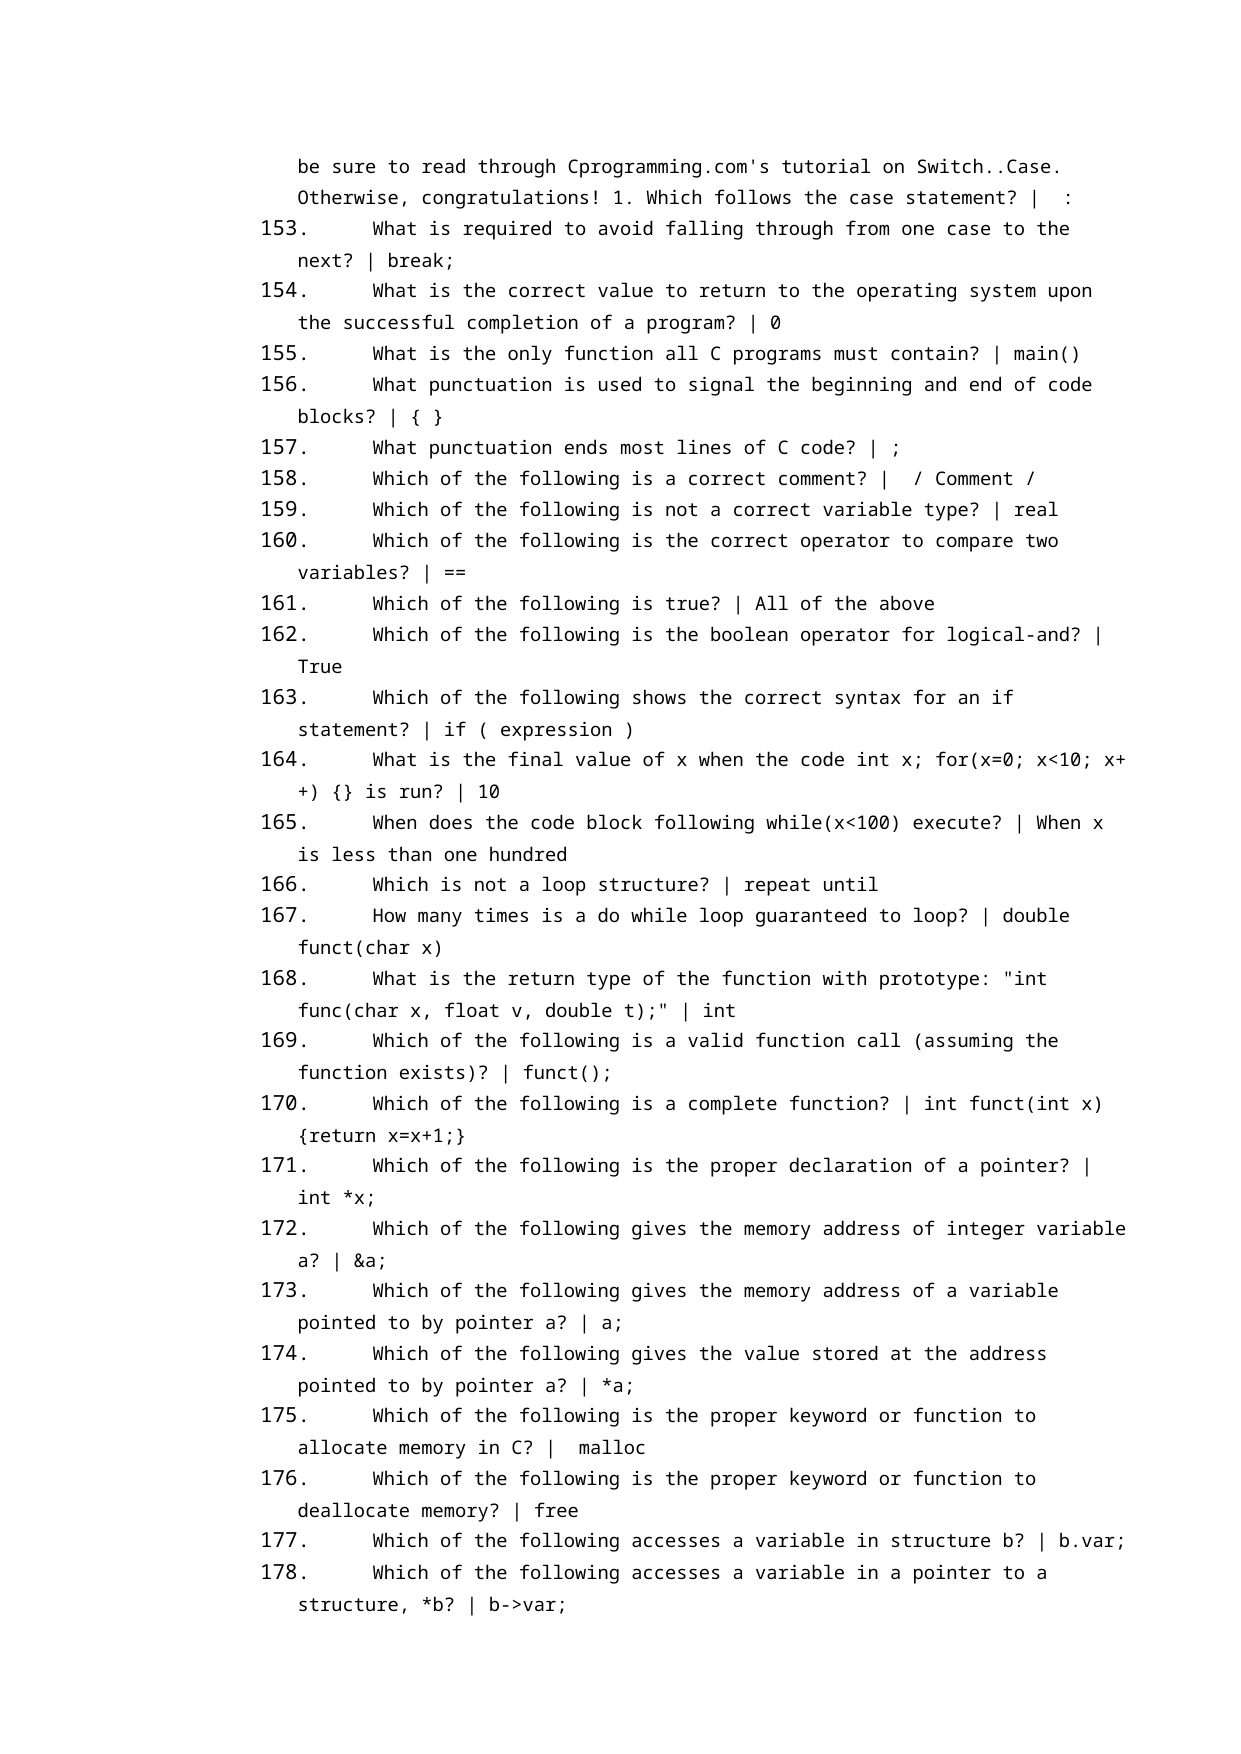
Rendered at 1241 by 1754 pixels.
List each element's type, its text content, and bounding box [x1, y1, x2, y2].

table_cell Which of the following is the proper keyword or function to allocate memory in C? | malloc [207, 1398, 1152, 1460]
table_cell Which of the following gives the memory address of a variable pointed to by pointer a? | a; [207, 1273, 1152, 1335]
table_cell What punctuation ends most lines of C code? | ; [207, 429, 1152, 460]
table_cell What is the return type of the function with prototype: "int func(char x, float v, double t);" | int [207, 960, 1152, 1023]
table_cell Which of the following is not a correct variable type? | real [207, 491, 1152, 523]
table_cell Which of the following is true? | All of the above [207, 585, 1152, 616]
table_cell When does the code block following while(x<100) execute? | When x is less than one hundred [207, 804, 1152, 866]
table_cell Which of the following is the boolean operator for logical-and? | True [207, 616, 1152, 679]
table_cell Which of the following accesses a variable in structure b? | b.var; [207, 1523, 1152, 1554]
table_cell What punctuation is used to signal the beginning and end of code blocks? | { } [207, 366, 1152, 429]
table_cell What is the correct value to return to the operating system upon the successful completion of a program? | 0 [207, 273, 1152, 335]
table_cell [207, 148, 1152, 210]
table_cell Which of the following is a valid function call (assuming the function exists)? | funct(); [207, 1023, 1152, 1085]
table_cell Which of the following is a complete function? | int funct(int x) {return x=x+1;} [207, 1085, 1152, 1148]
table_cell Which of the following is the correct operator to compare two variables? | == [207, 523, 1152, 585]
table_cell What is the only function all C programs must contain? | main() [207, 335, 1152, 366]
table_cell Which is not a loop structure? | repeat until [207, 866, 1152, 898]
table_cell Which of the following is the proper declaration of a pointer? | int *x; [207, 1148, 1152, 1210]
table_cell What is the final value of x when the code int x; for(x=0; x<10; x++) {} is run? | 10 [207, 741, 1152, 804]
table_cell Which of the following gives the value stored at the address pointed to by pointer a? | *a; [207, 1335, 1152, 1398]
table_cell How many times is a do while loop guaranteed to loop? | double funct(char x) [207, 898, 1152, 960]
table_cell Which of the following accesses a variable in a pointer to a structure, *b? | b->var; [207, 1554, 1152, 1616]
table_cell Which of the following is a correct comment? | / Comment / [207, 460, 1152, 491]
table_cell Which of the following gives the memory address of integer variable a? | &a; [207, 1210, 1152, 1273]
table_cell Which of the following shows the correct syntax for an if statement? | if ( expression ) [207, 679, 1152, 741]
table_cell Which of the following is the proper keyword or function to deallocate memory? | free [207, 1460, 1152, 1523]
table_cell What is required to avoid falling through from one case to the next? | break; [207, 210, 1152, 273]
